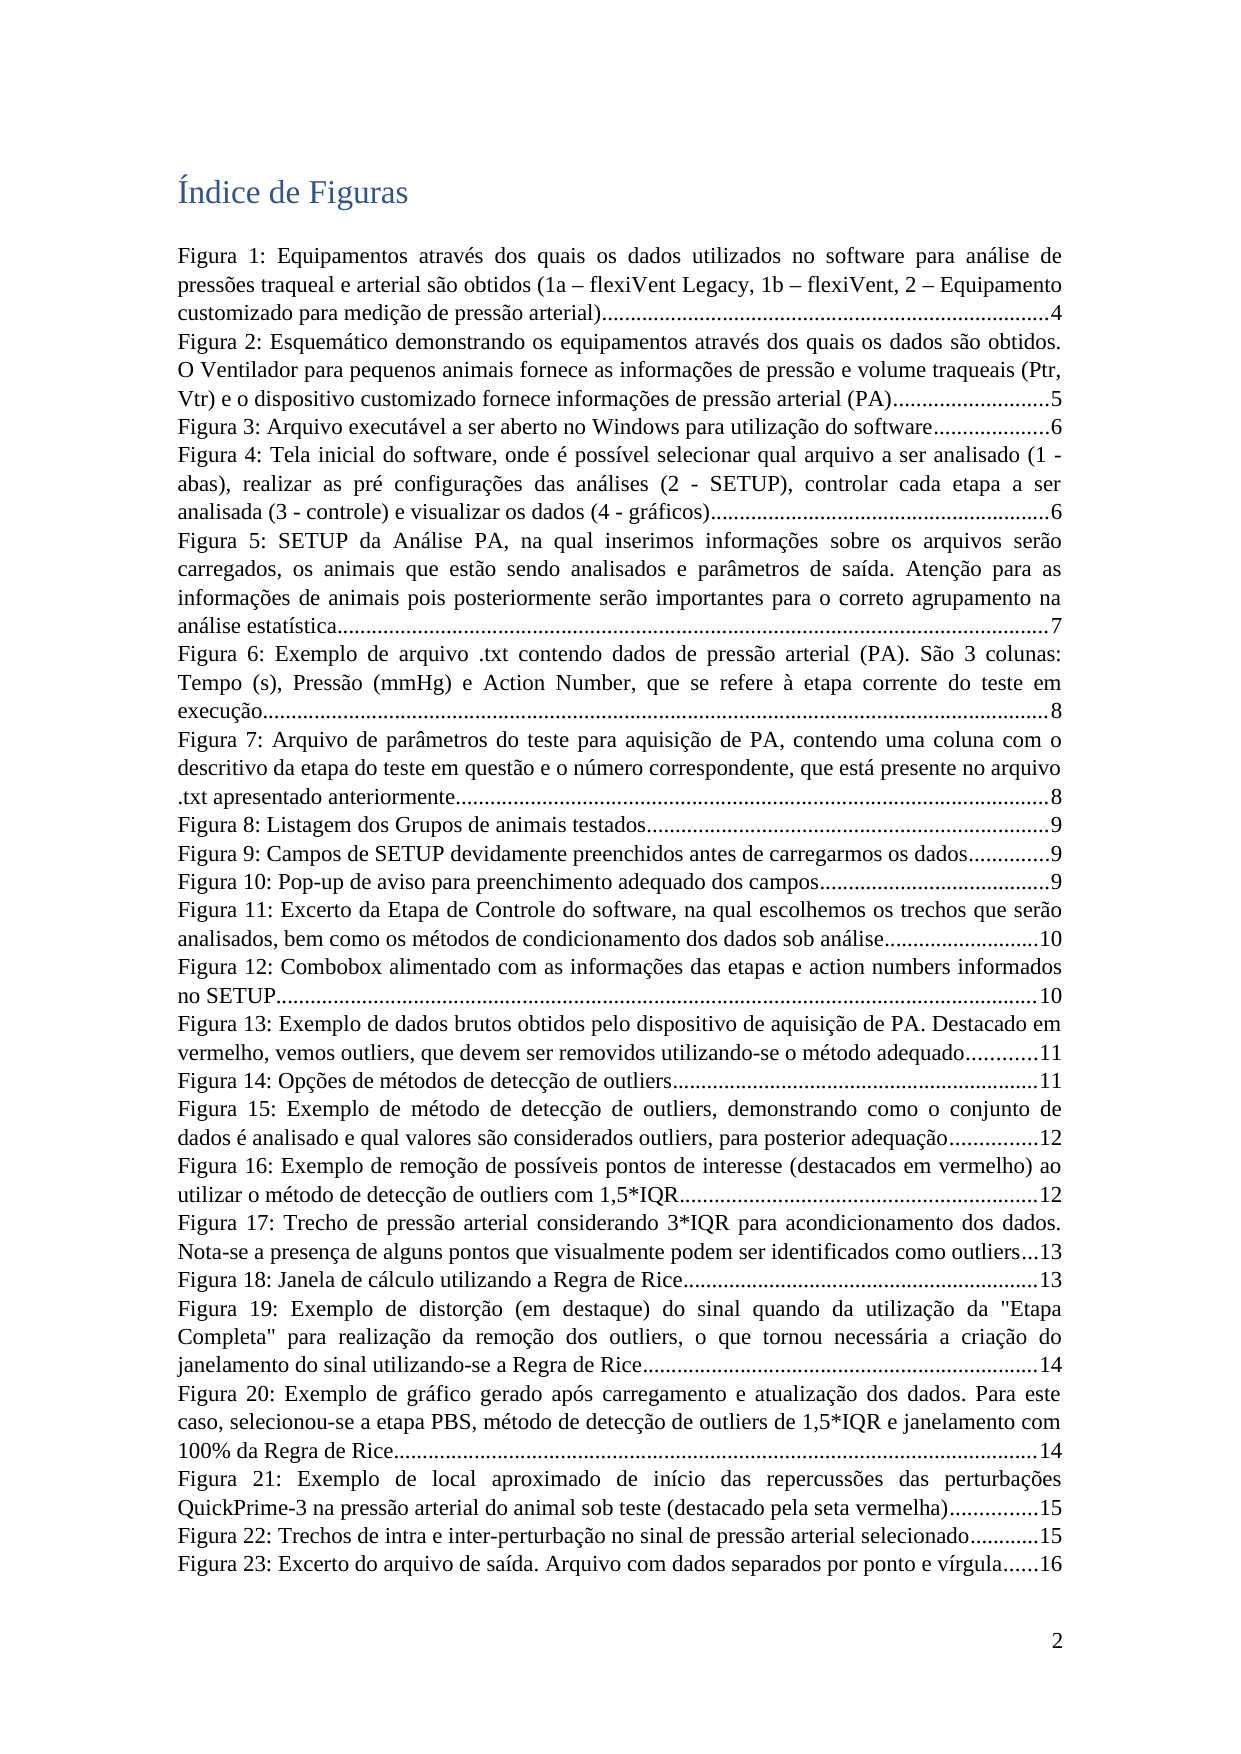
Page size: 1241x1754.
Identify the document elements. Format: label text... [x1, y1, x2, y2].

text Figura 17: Trecho de pressão arterial considerando 3*IQR para acondicionamento dos dados. Nota-se a presença de alguns pontos que visualmente podem ser identificados como outliers 13 [177, 1209, 1063, 1264]
text Figura 11: Excerto da Etapa de Controle do software, na qual escolhemos os trechos que serão analisados, bem como os métodos de condicionamento dos dados sob análise 10 [177, 896, 1063, 951]
text Figura 3: Arquivo executável a ser aberto no Windows para utilização do software 6 [177, 413, 1063, 439]
text Figura 13: Exemplo de dados brutos obtidos pelo dispositivo de aquisição de PA. Destacado em vermelho, vemos outliers, que devem ser removidos utilizando-se o método adequado 11 [177, 1010, 1063, 1065]
text Figura 9: Campos de SETUP devidamente preenchidos antes de carregarmos os dados 9 [177, 839, 1063, 866]
subtitle Índice de Figuras [177, 173, 1063, 211]
text Figura 5: SETUP da Análise PA, na qual inserimos informações sobre os arquivos serão carregados, os animais que estão sendo analisados e parâmetros de saída. Atenção para as informações de animais pois posteriormente serão importantes para o correto agrupamento na análise estatística 7 [177, 527, 1063, 638]
text Figura 19: Exemplo de distorção (em destaque) do sinal quando da utilização da "Etapa Completa" para realização da remoção dos outliers, o que tornou necessária a criação do janelamento do sinal utilizando-se a Regra de Rice 14 [177, 1294, 1063, 1378]
text Figura 7: Arquivo de parâmetros do teste para aquisição de PA, contendo uma coluna com o descritivo da etapa do teste em questão e o número correspondente, que está presente no arquivo .txt apresentado anteriormente 8 [177, 726, 1063, 809]
text Figura 8: Listagem dos Grupos de animais testados 9 [177, 811, 1063, 837]
text Figura 2: Esquemático demonstrando os equipamentos através dos quais os dados são obtidos. O Ventilador para pequenos animais fornece as informações de pressão e volume traqueais (Ptr, Vtr) e o dispositivo customizado fornece informações de pressão arterial (PA) 5 [177, 328, 1063, 411]
text Figura 10: Pop-up de aviso para preenchimento adequado dos campos 9 [177, 868, 1063, 894]
text Figura 4: Tela inicial do software, onde é possível selecionar qual arquivo a ser analisado (1 - abas), realizar as pré configurações das análises (2 - SETUP), controlar cada etapa a ser analisada (3 - controle) e visualizar os dados (4 - gráficos) 6 [177, 441, 1063, 525]
text Figura 14: Opções de métodos de detecção de outliers 11 [177, 1067, 1063, 1093]
text Figura 23: Excerto do arquivo de saída. Arquivo com dados separados por ponto e vírgula 16 [177, 1551, 1063, 1577]
text Figura 15: Exemplo de método de detecção de outliers, demonstrando como o conjunto de dados é analisado e qual valores são considerados outliers, para posterior adequação 12 [177, 1096, 1063, 1150]
text Figura 21: Exemplo de local aproximado de início das repercussões das perturbações QuickPrime-3 na pressão arterial do animal sob teste (destacado pela seta vermelha) 15 [177, 1465, 1063, 1520]
text Figura 12: Combobox alimentado com as informações das etapas e action numbers informados no SETUP 10 [177, 953, 1063, 1008]
text Figura 1: Equipamentos através dos quais os dados utilizados no software para análise de pressões traqueal e arterial são obtidos (1a – flexiVent Legacy, 1b – flexiVent, 2 – Equipamento customizado para medição de pressão arterial) 4 [177, 242, 1063, 326]
text Figura 16: Exemplo de remoção de possíveis pontos de interesse (destacados em vermelho) ao utilizar o método de detecção de outliers com 1,5*IQR 12 [177, 1152, 1063, 1207]
text Figura 22: Trechos de intra e inter-perturbação no sinal de pressão arterial selecionado 15 [177, 1522, 1063, 1548]
text Figura 6: Exemplo de arquivo .txt contendo dados de pressão arterial (PA). São 3 colunas: Tempo (s), Pressão (mmHg) e Action Number, que se refere à etapa corrente do teste em execução 8 [177, 641, 1063, 724]
text Figura 18: Janela de cálculo utilizando a Regra de Rice 13 [177, 1266, 1063, 1292]
text Figura 20: Exemplo de gráfico gerado após carregamento e atualização dos dados. Para este caso, selecionou-se a etapa PBS, método de detecção de outliers de 1,5*IQR e janelamento com 100% da Regra de Rice 14 [177, 1380, 1063, 1463]
